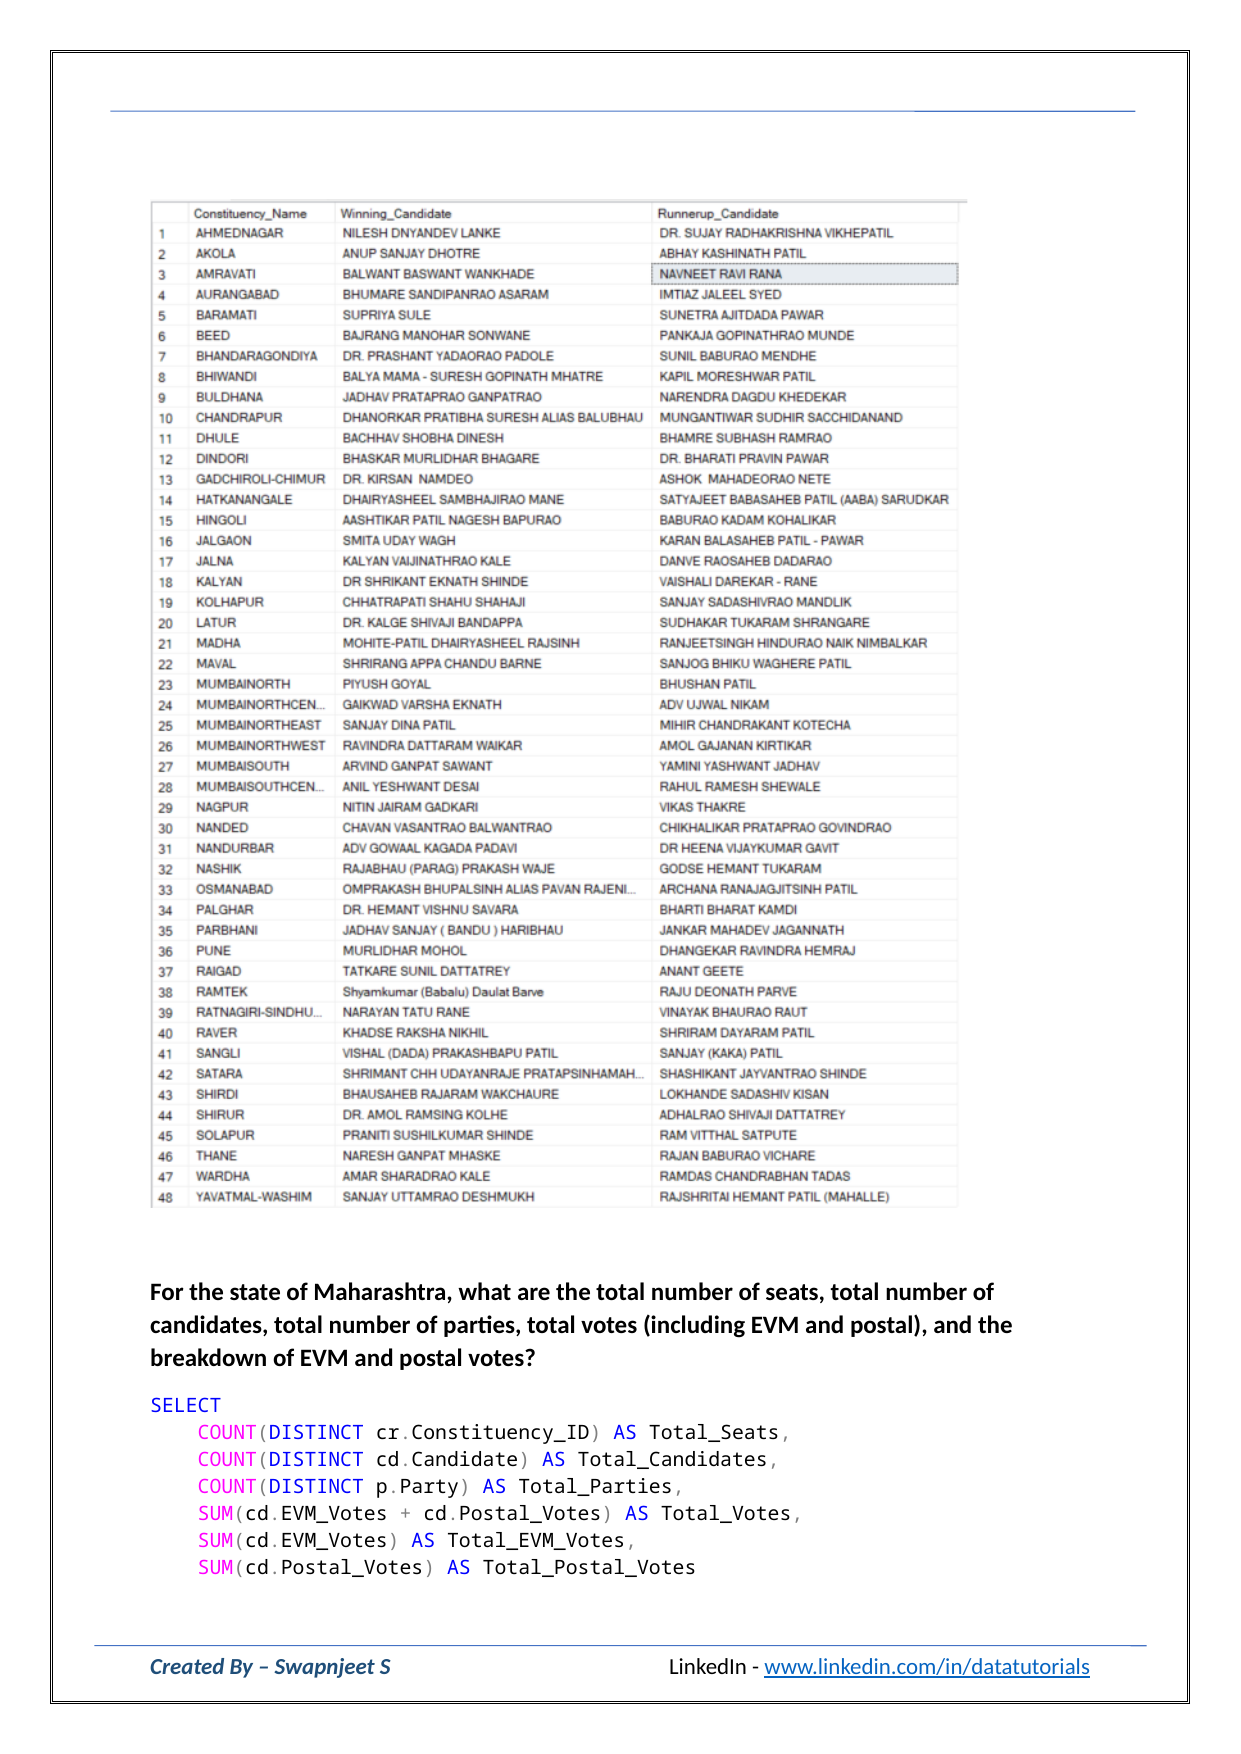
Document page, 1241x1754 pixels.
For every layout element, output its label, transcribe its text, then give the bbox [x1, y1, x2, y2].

text SUM(cd.EVM_Votes + cd.Postal_Votes) AS Total_Votes, [150, 1499, 1090, 1527]
text COUNT(DISTINCT cr.Constituency_ID) AS Total_Seats, [150, 1419, 1090, 1446]
text SELECT [150, 1392, 1090, 1419]
text COUNT(DISTINCT cd.Candidate) AS Total_Candidates, [150, 1446, 1090, 1473]
text COUNT(DISTINCT p.Party) AS Total_Parties, [150, 1473, 1090, 1499]
text SUM(cd.Postal_Votes) AS Total_Postal_Votes [150, 1553, 1090, 1581]
text For the state of Maharashtra, what are the total number of seats, total number of candidates, total number of parties, total votes (including EVM and postal), and the breakdown of EVM and postal votes? [150, 1276, 1090, 1373]
text SUM(cd.EVM_Votes) AS Total_EVM_Votes, [150, 1527, 1090, 1553]
picture [150, 199, 968, 1208]
